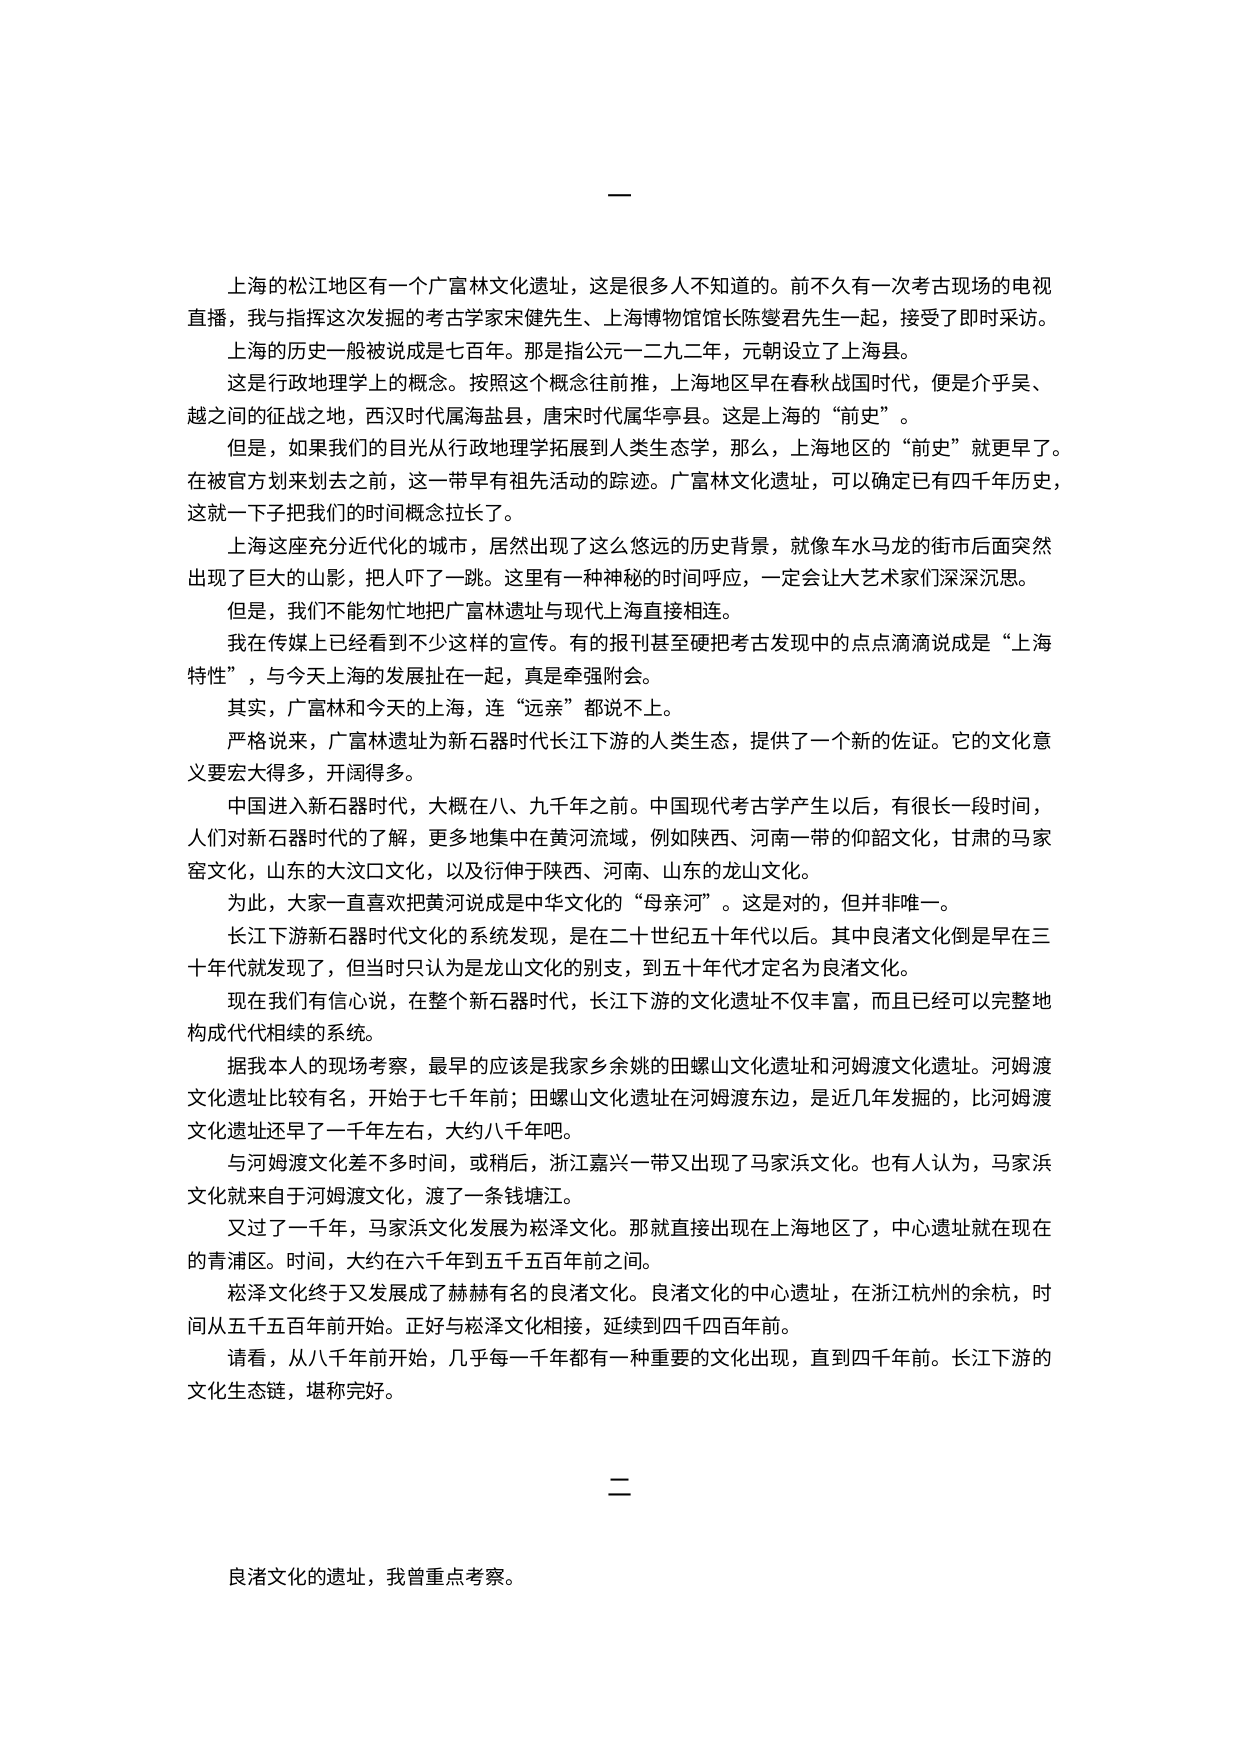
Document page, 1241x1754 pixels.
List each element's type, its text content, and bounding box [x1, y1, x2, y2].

text 为此，大家一直喜欢把黄河说成是中华文化的“母亲河”。这是对的，但并非唯一。 [187, 886, 1053, 918]
text 与河姆渡文化差不多时间，或稍后，浙江嘉兴一带又出现了马家浜文化。也有人认为，马家浜文化就来自于河姆渡文化，渡了一条钱塘江。 [187, 1146, 1053, 1211]
text 我在传媒上已经看到不少这样的宣传。有的报刊甚至硬把考古发现中的点点滴滴说成是“上海特性”，与今天上海的发展扯在一起，真是牵强附会。 [187, 626, 1053, 691]
text 上海的历史一般被说成是七百年。那是指公元一二九二年，元朝设立了上海县。 [187, 333, 1053, 366]
text 这是行政地理学上的概念。按照这个概念往前推，上海地区早在春秋战国时代，便是介乎吴、越之间的征战之地，西汉时代属海盐县，唐宋时代属华亭县。这是上海的“前史”。 [187, 366, 1053, 431]
text 严格说来，广富林遗址为新石器时代长江下游的人类生态，提供了一个新的佐证。它的文化意义要宏大得多，开阔得多。 [187, 723, 1053, 788]
text 现在我们有信心说，在整个新石器时代，长江下游的文化遗址不仅丰富，而且已经可以完整地构成代代相续的系统。 [187, 983, 1053, 1048]
text 上海的松江地区有一个广富林文化遗址，这是很多人不知道的。前不久有一次考古现场的电视直播，我与指挥这次发掘的考古学家宋健先生、上海博物馆馆长陈燮君先生一起，接受了即时采访。 [187, 268, 1053, 333]
text 中国进入新石器时代，大概在八、九千年之前。中国现代考古学产生以后，有很长一段时间，人们对新石器时代的了解，更多地集中在黄河流域，例如陕西、河南一带的仰韶文化，甘肃的马家窑文化，山东的大汶口文化，以及衍伸于陕西、河南、山东的龙山文化。 [187, 788, 1053, 886]
text 良渚文化的遗址，我曾重点考察。 [187, 1559, 1053, 1592]
text 崧泽文化终于又发展成了赫赫有名的良渚文化。良渚文化的中心遗址，在浙江杭州的余杭，时间从五千五百年前开始。正好与崧泽文化相接，延续到四千四百年前。 [187, 1276, 1053, 1341]
text 请看，从八千年前开始，几乎每一千年都有一种重要的文化出现，直到四千年前。长江下游的文化生态链，堪称完好。 [187, 1341, 1053, 1406]
text 但是，我们不能匆忙地把广富林遗址与现代上海直接相连。 [187, 593, 1053, 626]
text 上海这座充分近代化的城市，居然出现了这么悠远的历史背景，就像车水马龙的街市后面突然出现了巨大的山影，把人吓了一跳。这里有一种神秘的时间呼应，一定会让大艺术家们深深沉思。 [187, 528, 1053, 593]
text 又过了一千年，马家浜文化发展为崧泽文化。那就直接出现在上海地区了，中心遗址就在现在的青浦区。时间，大约在六千年到五千五百年前之间。 [187, 1211, 1053, 1276]
text 二 [187, 1453, 1053, 1518]
text 一 [187, 162, 1053, 227]
text 长江下游新石器时代文化的系统发现，是在二十世纪五十年代以后。其中良渚文化倒是早在三十年代就发现了，但当时只认为是龙山文化的别支，到五十年代才定名为良渚文化。 [187, 918, 1053, 983]
text 但是，如果我们的目光从行政地理学拓展到人类生态学，那么，上海地区的“前史”就更早了。在被官方划来划去之前，这一带早有祖先活动的踪迹。广富林文化遗址，可以确定已有四千年历史，这就一下子把我们的时间概念拉长了。 [187, 431, 1053, 528]
text 据我本人的现场考察，最早的应该是我家乡余姚的田螺山文化遗址和河姆渡文化遗址。河姆渡文化遗址比较有名，开始于七千年前；田螺山文化遗址在河姆渡东边，是近几年发掘的，比河姆渡文化遗址还早了一千年左右，大约八千年吧。 [187, 1048, 1053, 1146]
text 其实，广富林和今天的上海，连“远亲”都说不上。 [187, 691, 1053, 723]
